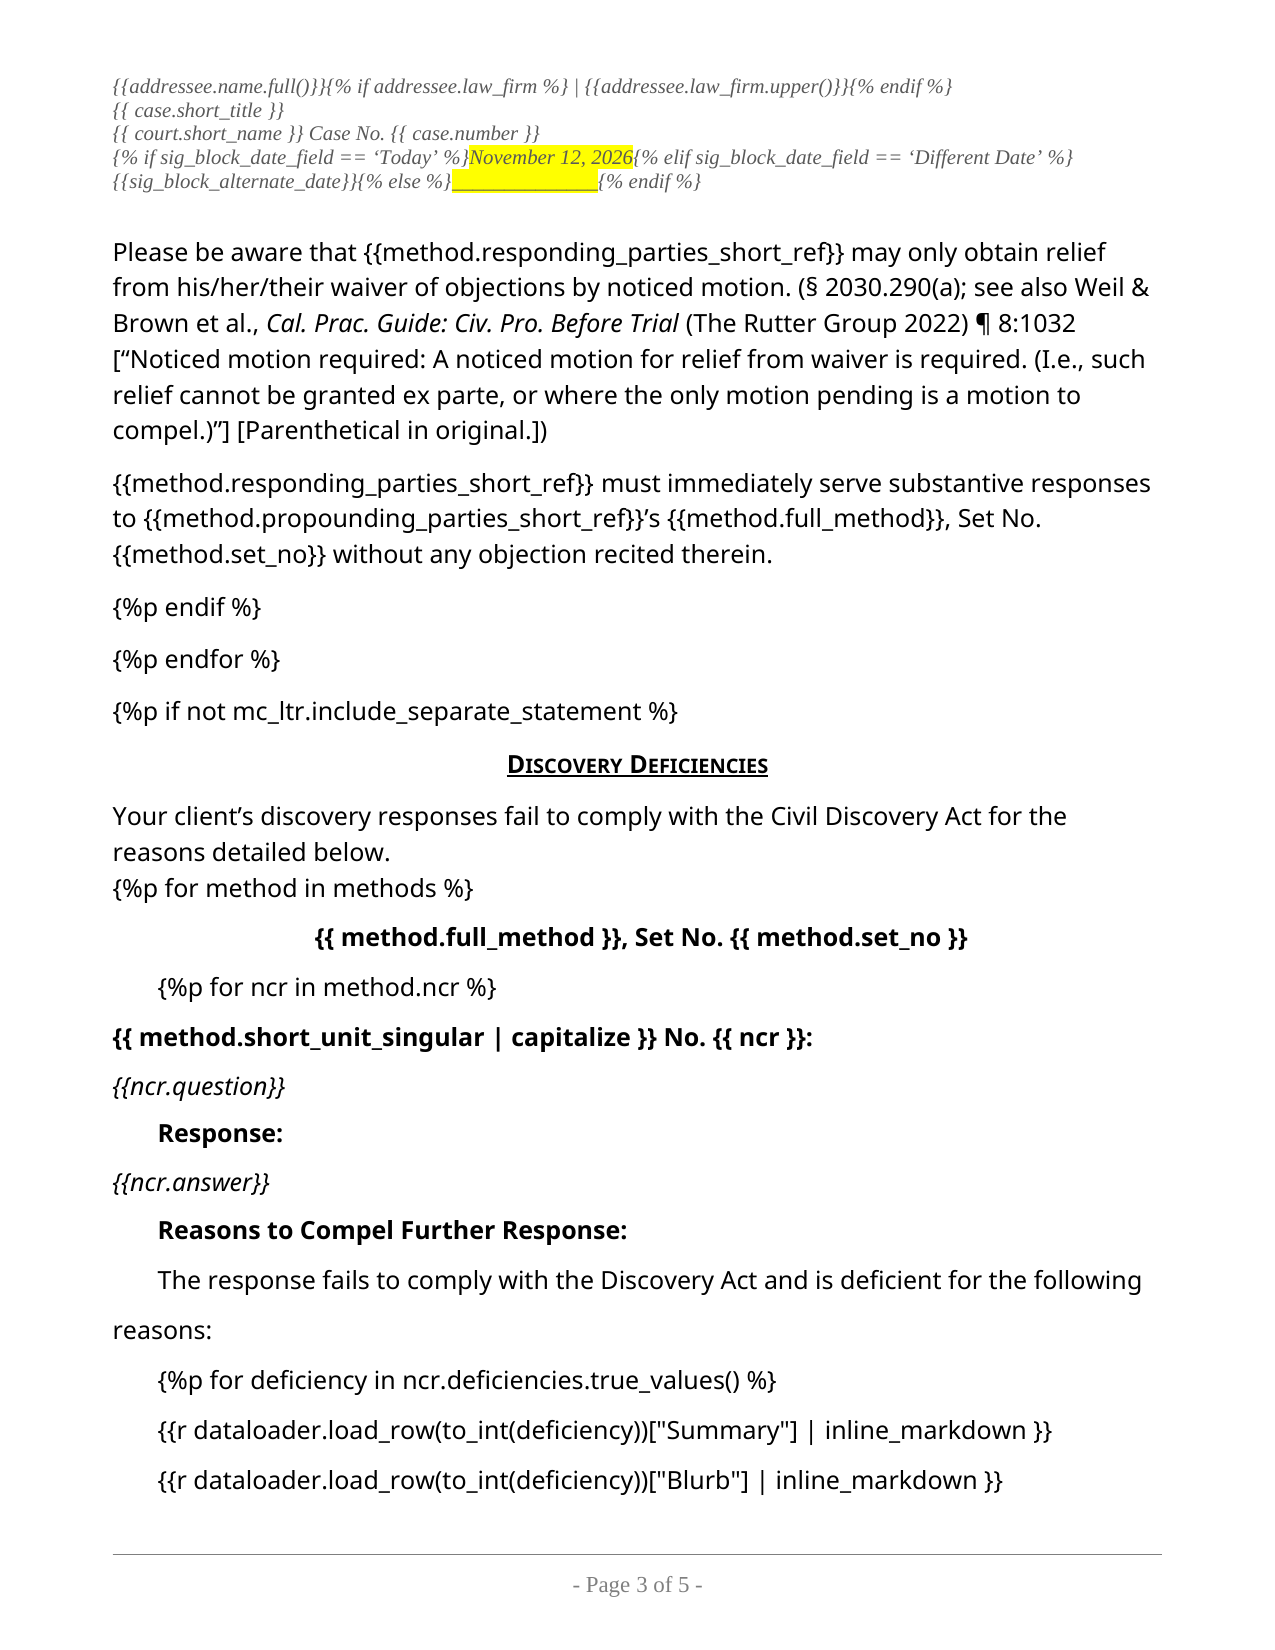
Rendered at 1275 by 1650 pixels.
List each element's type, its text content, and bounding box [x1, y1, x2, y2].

text {%p for deficiency in ncr.deficiencies.true_values() %} [112, 1349, 1170, 1399]
text Discovery Deficiencies [112, 746, 1162, 781]
text Please be aware that {{method.responding_parties_short_ref}} may only obtain relief from his/her/their waiver of objections by noticed motion. (§ 2030.290(a); see also Weil & Brown et al., Cal. Prac. Guide: Civ. Pro. Before Trial (The Rutter Group 2022) ¶ 8:1032 [“Noticed motion required: A noticed motion for relief from waiver is required. (I.e., such relief cannot be granted ex parte, or where the only motion pending is a motion to compel.)”] [Parenthetical in original.]) [112, 234, 1162, 447]
text {%p if not mc_ltr.include_separate_statement %} [112, 694, 1162, 728]
text {%p endfor %} [112, 642, 1162, 676]
text {{method.responding_parties_short_ref}} must immediately serve substantive responses to {{method.propounding_parties_short_ref}}’s {{method.full_method}}, Set No. {{method.set_no}} without any objection recited therein. [112, 465, 1162, 571]
text {%p for ncr in method.ncr %} [112, 956, 1170, 1006]
text {%p for method in methods %} [112, 870, 1162, 904]
text Your client’s discovery responses fail to comply with the Civil Discovery Act for the reasons detailed below. [112, 799, 1162, 869]
text {{r dataloader.load_row(to_int(deficiency))["Summary"] | inline_markdown }} [112, 1399, 1170, 1449]
text {{ncr.question}} [112, 1068, 1117, 1103]
text The response fails to comply with the Discovery Act and is deficient for the following reasons: [112, 1249, 1170, 1349]
text {%p endif %} [112, 589, 1162, 623]
text {{ method.short_unit_singular | capitalize }} No. {{ ncr }}: [112, 1006, 1170, 1056]
text Response: [112, 1103, 1170, 1153]
text Reasons to Compel Further Response: [112, 1199, 1170, 1249]
text {{ncr.answer}} [112, 1165, 1117, 1199]
text {{ method.full_method }}, Set No. {{ method.set_no }} [112, 906, 1170, 956]
text {{r dataloader.load_row(to_int(deficiency))["Blurb"] | inline_markdown }} [112, 1449, 1170, 1499]
